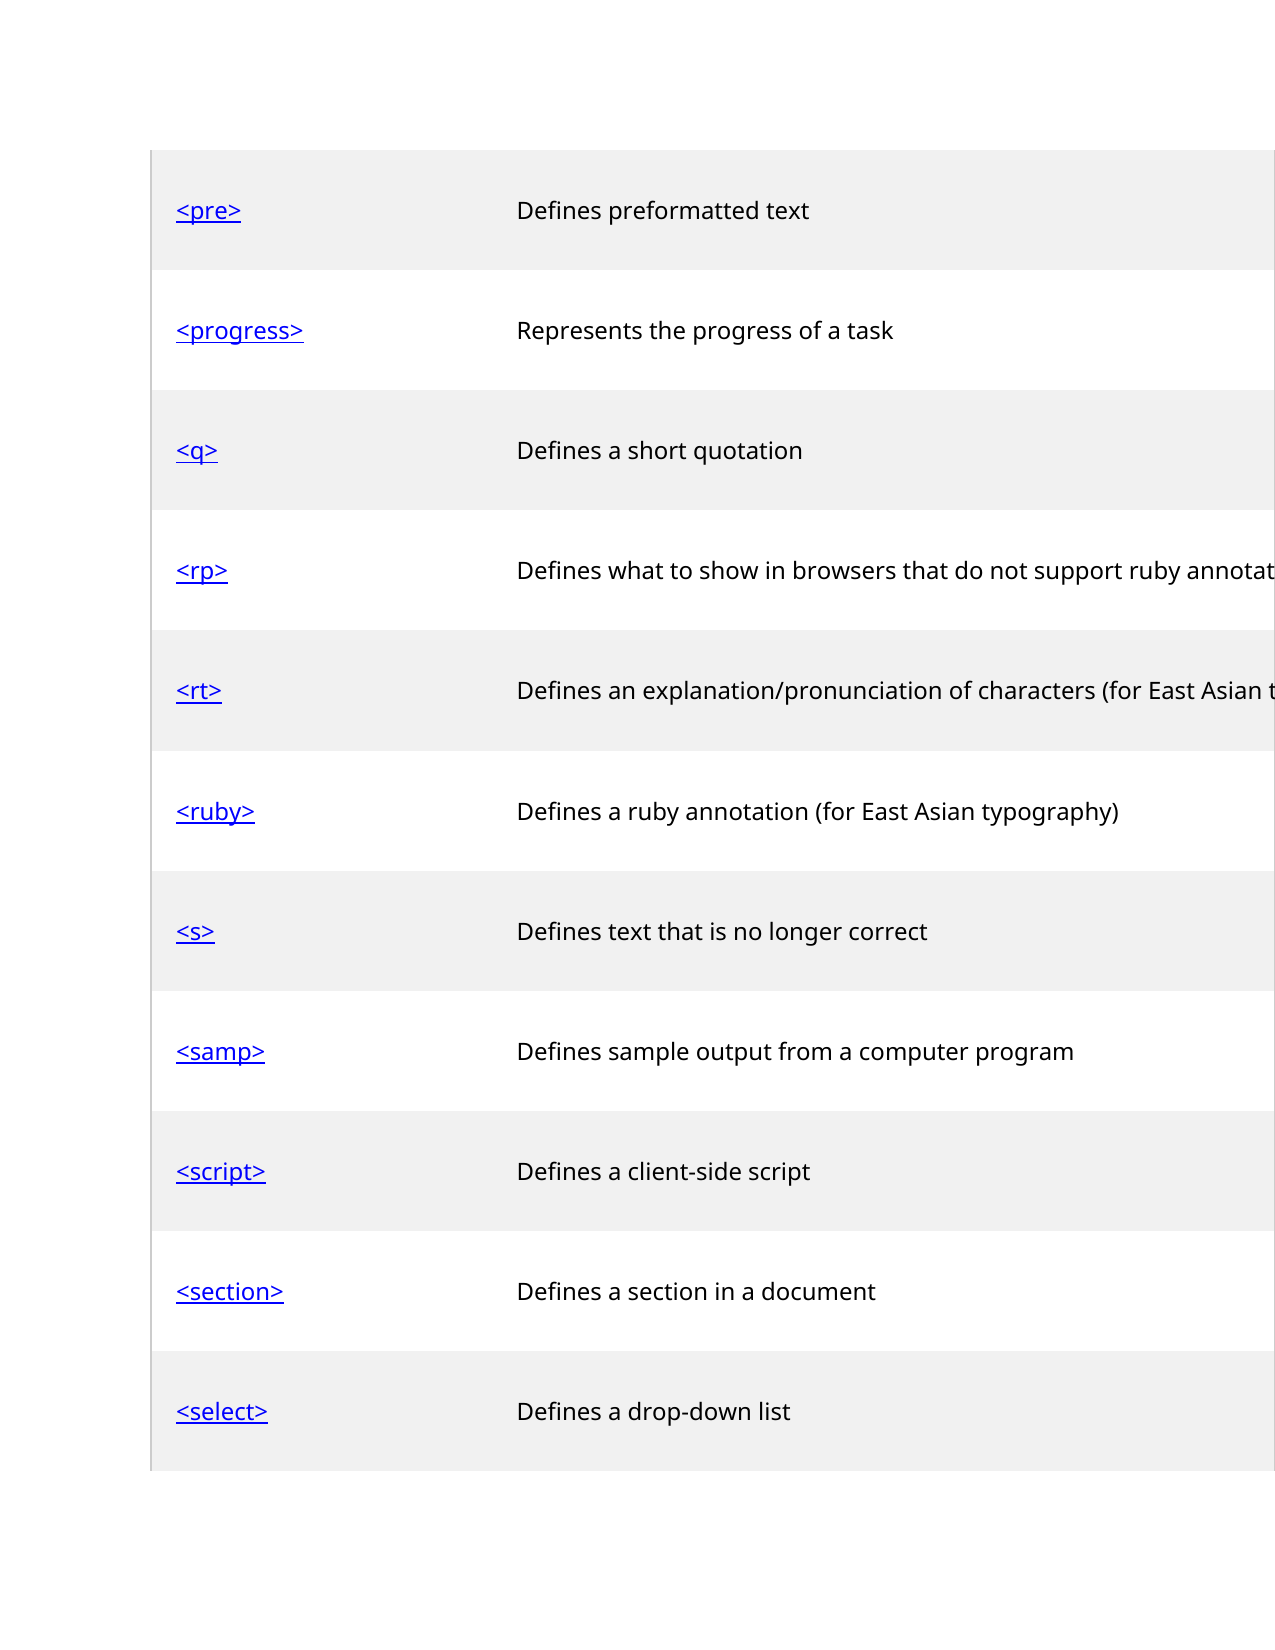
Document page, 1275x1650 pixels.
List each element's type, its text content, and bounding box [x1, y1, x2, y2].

table_cell Defines a ruby annotation (for East Asian typography) [504, 751, 1274, 871]
table_cell <ruby> [152, 751, 504, 871]
table_cell Defines what to show in browsers that do not support ruby annotations [504, 510, 1274, 630]
table_cell Defines a drop-down list [504, 1351, 1274, 1471]
table_cell <pre> [152, 150, 504, 270]
table_cell Represents the progress of a task [504, 270, 1274, 390]
table_cell <select> [152, 1351, 504, 1471]
table_cell Defines text that is no longer correct [504, 871, 1274, 991]
table_cell <progress> [152, 270, 504, 390]
table_cell Defines sample output from a computer program [504, 991, 1274, 1111]
table_cell <q> [152, 390, 504, 510]
table_cell <rp> [152, 510, 504, 630]
table_cell <rt> [152, 630, 504, 751]
table_cell <section> [152, 1231, 504, 1351]
table_cell Defines an explanation/pronunciation of characters (for East Asian typography) [504, 630, 1274, 751]
table_cell Defines a client-side script [504, 1111, 1274, 1231]
table_cell Defines a section in a document [504, 1231, 1274, 1351]
table_cell Defines a short quotation [504, 390, 1274, 510]
table_cell <samp> [152, 991, 504, 1111]
table_cell <s> [152, 871, 504, 991]
table_cell <script> [152, 1111, 504, 1231]
table_cell Defines preformatted text [504, 150, 1274, 270]
